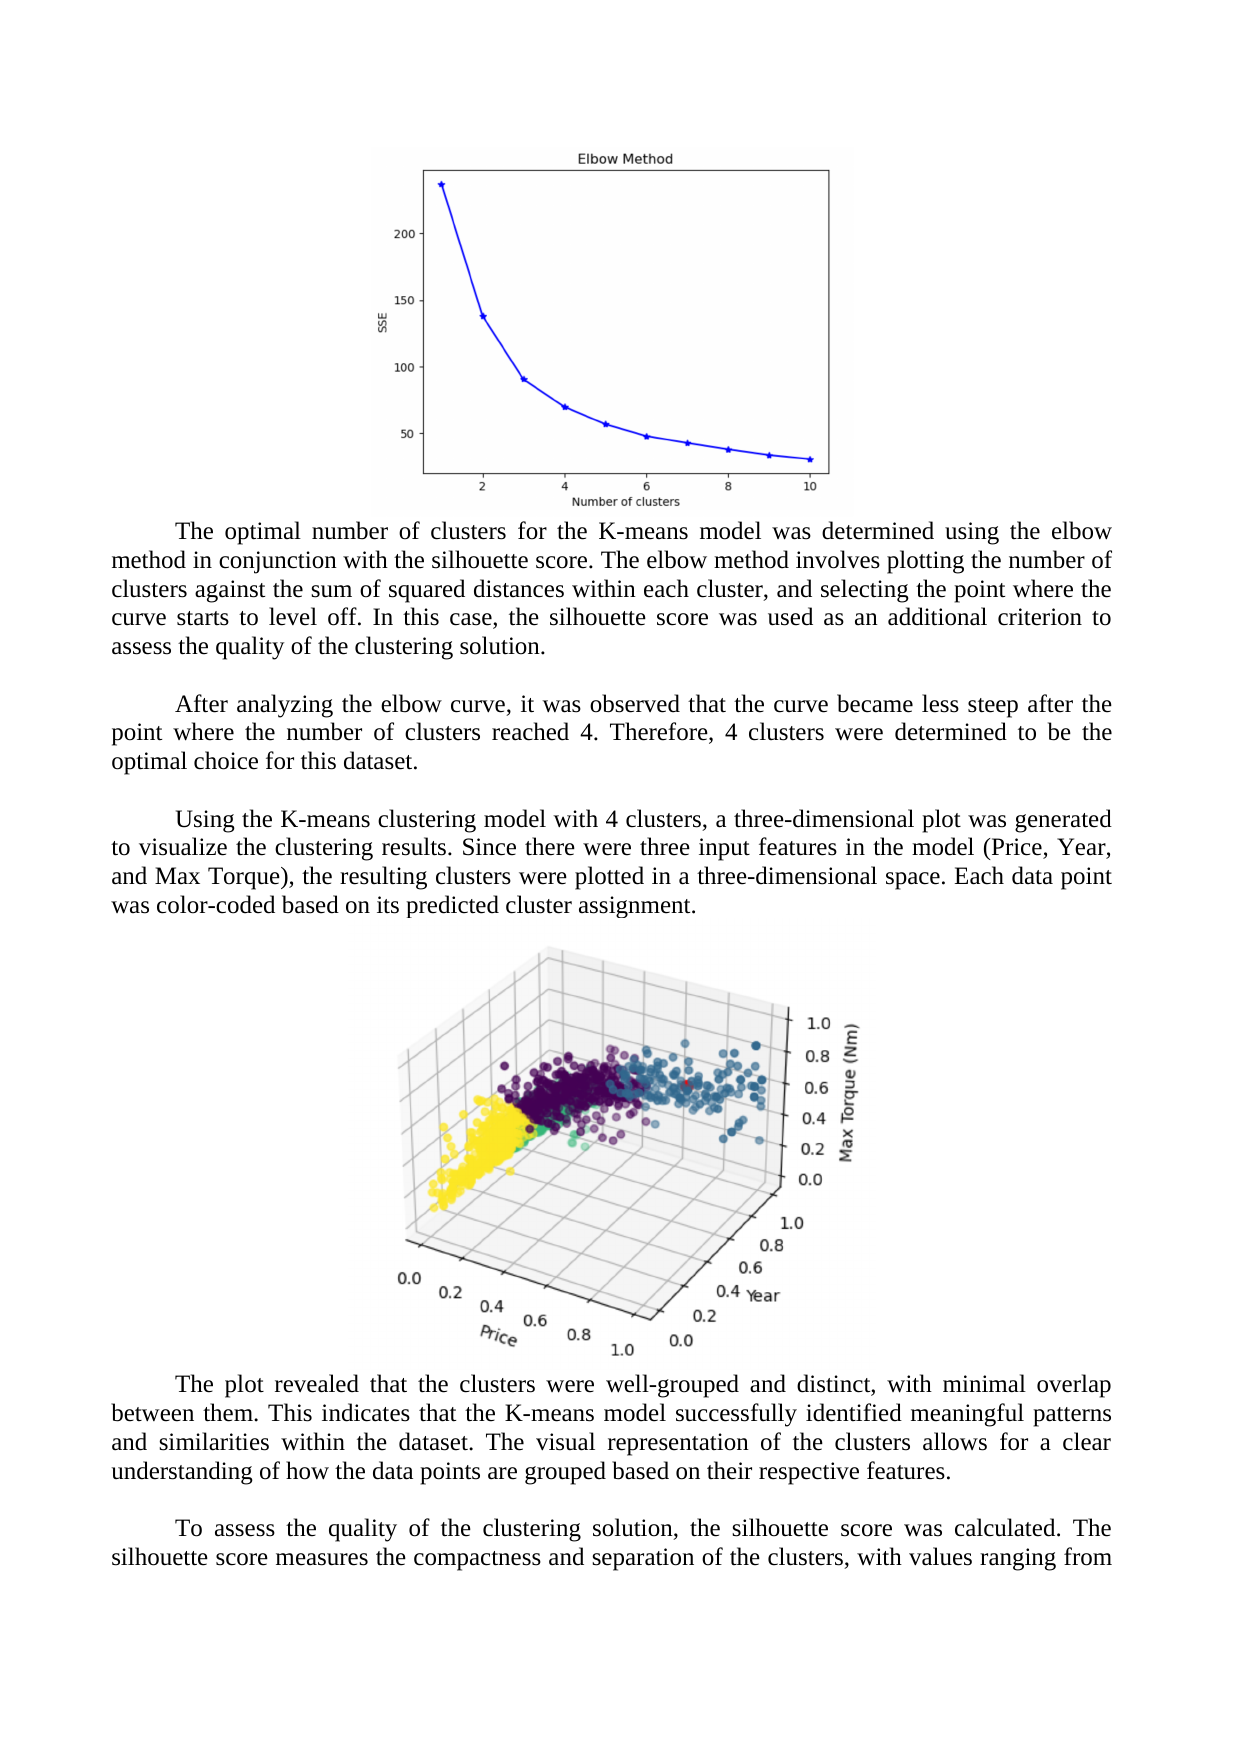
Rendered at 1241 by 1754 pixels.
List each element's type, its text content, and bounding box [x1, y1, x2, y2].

text The plot revealed that the clusters were well-grouped and distinct, with minimal overlap between them. This indicates that the K-means model successfully identified meaningful patterns and similarities within the dataset. The visual representation of the clusters allows for a clear understanding of how the data points are grouped based on their respective features. [111, 1369, 1113, 1484]
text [111, 1513, 1113, 1571]
picture [370, 147, 854, 517]
text After analyzing the elbow curve, it was observed that the curve became less steep after the point where the number of clusters reached 4. Therefore, 4 clusters were determined to be the optimal choice for this dataset. [111, 689, 1113, 775]
text The optimal number of clusters for the K-means model was determined using the elbow method in conjunction with the silhouette score. The elbow method involves plotting the number of clusters against the sum of squared distances within each cluster, and selecting the point where the curve starts to level off. In this case, the silhouette score was used as an additional criterion to assess the quality of the clustering solution. [111, 516, 1113, 660]
text Using the K-means clustering model with 4 clusters, a three-dimensional plot was generated to visualize the clustering results. Since there were three input features in the model (Price, Year, and Max Torque), the resulting clusters were plotted in a three-dimensional space. Each data point was color-coded based on its predicted cluster assignment. [111, 804, 1113, 919]
picture [347, 918, 877, 1370]
